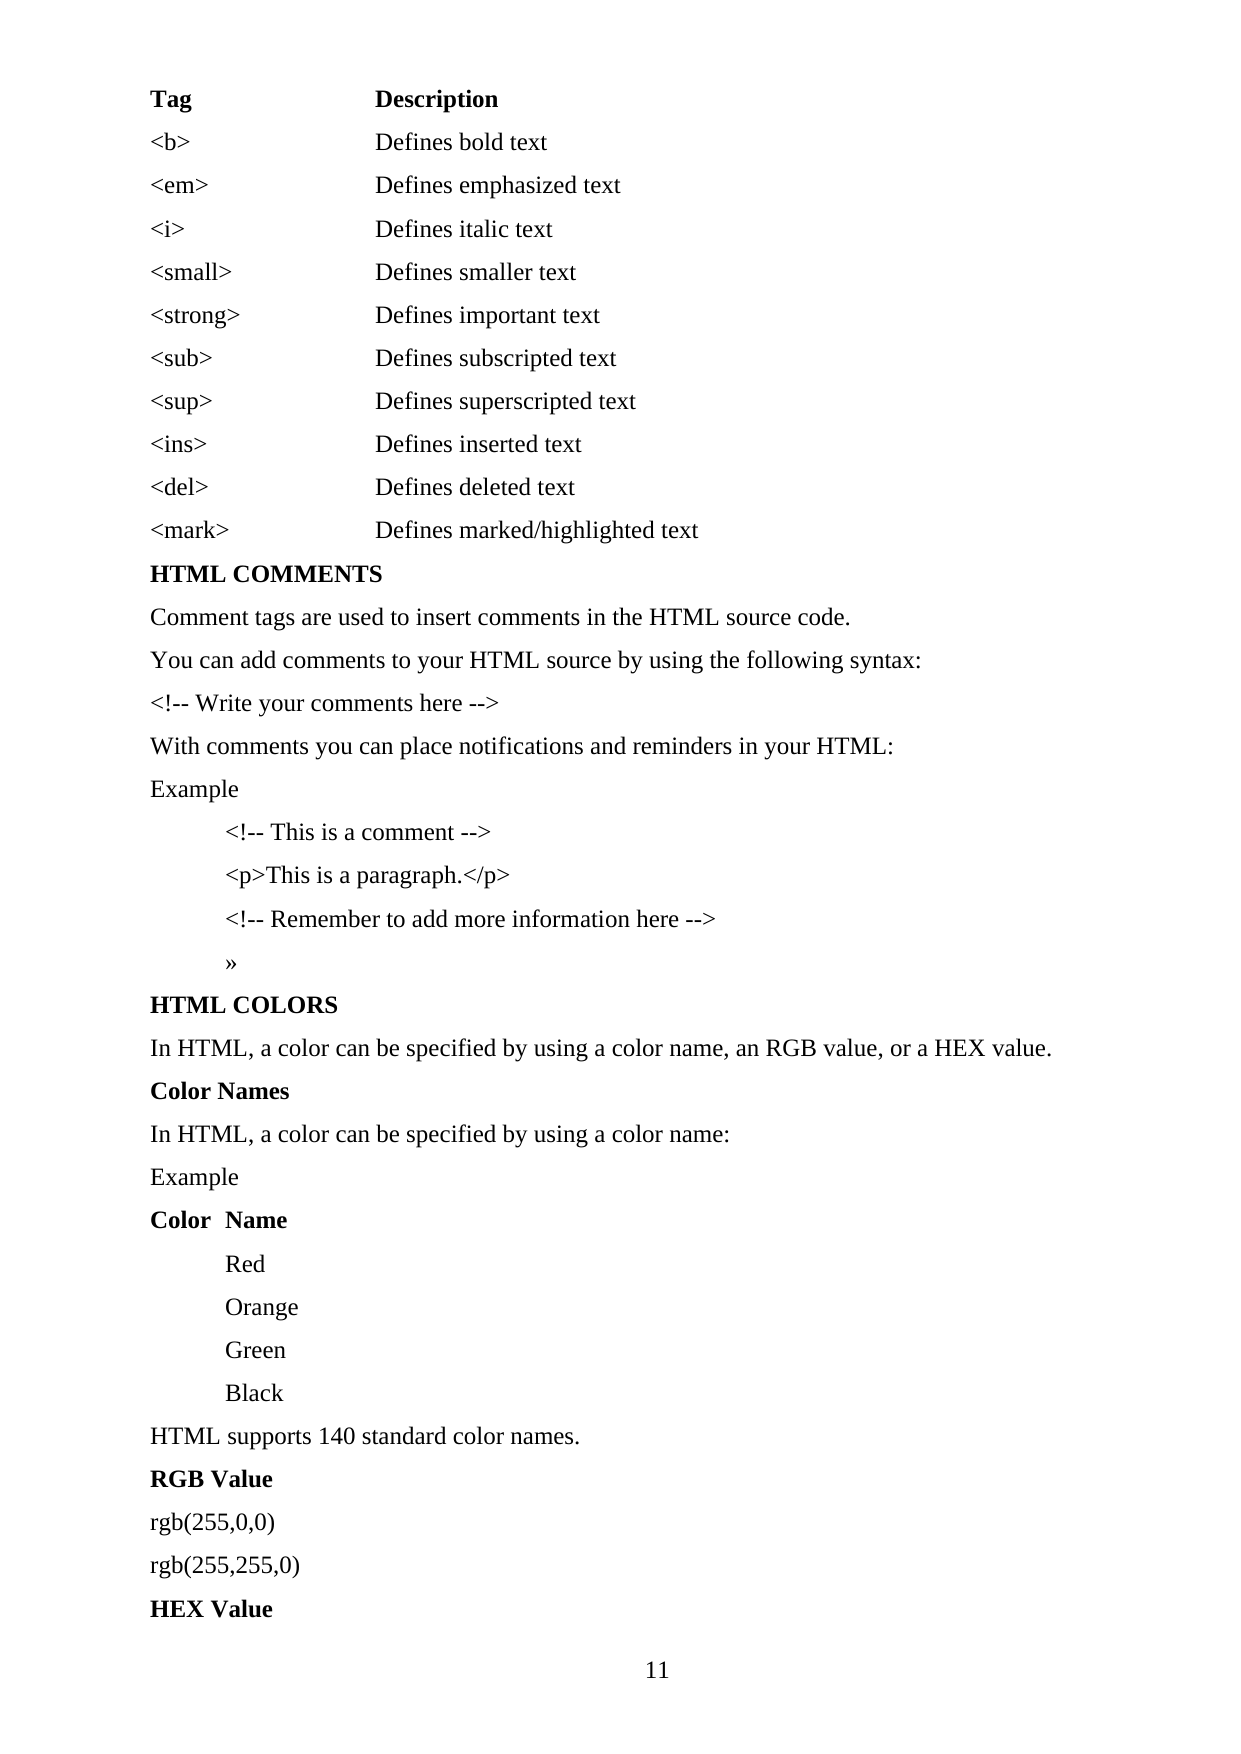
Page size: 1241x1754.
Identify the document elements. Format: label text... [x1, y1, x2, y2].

text Example [150, 774, 1144, 803]
text <sup> Defines superscripted text [150, 386, 1144, 415]
text HTML Colors [150, 990, 1144, 1019]
text Tag Description [150, 84, 1144, 113]
text In HTML, a color can be specified by using a color name: [150, 1119, 1144, 1148]
text rgb(255,0,0) [150, 1507, 1144, 1536]
text » [225, 947, 1144, 976]
text Black [225, 1378, 1144, 1407]
text <mark> Defines marked/highlighted text [150, 516, 1144, 544]
text In HTML, a color can be specified by using a color name, an RGB value, or a HEX value. [150, 1033, 1144, 1062]
text HTML Comments [150, 559, 1144, 587]
text Green [225, 1335, 1144, 1364]
text <!-- Remember to add more information here --> [225, 904, 1144, 932]
text <!-- Write your comments here --> [150, 688, 1144, 717]
text <del> Defines deleted text [150, 472, 1144, 501]
text Orange [225, 1292, 1144, 1321]
text <!-- This is a comment --> [225, 817, 1144, 846]
text You can add comments to your HTML source by using the following syntax: [150, 645, 1144, 674]
text <i> Defines italic text [150, 214, 1144, 242]
text <sub> Defines subscripted text [150, 343, 1144, 372]
text Color Names [150, 1076, 1144, 1105]
text Comment tags are used to insert comments in the HTML source code. [150, 602, 1144, 631]
text <ins> Defines inserted text [150, 429, 1144, 458]
text RGB Value [150, 1464, 1144, 1493]
text <b> Defines bold text [150, 127, 1144, 156]
text With comments you can place notifications and reminders in your HTML: [150, 731, 1144, 760]
text HTML supports 140 standard color names. [150, 1421, 1144, 1450]
text Example [150, 1162, 1144, 1191]
text HEX Value [150, 1594, 1144, 1622]
text <em> Defines emphasized text [150, 171, 1144, 199]
text <p>This is a paragraph.</p> [225, 861, 1144, 889]
text <strong> Defines important text [150, 300, 1144, 329]
text Color Name [150, 1206, 1144, 1234]
text <small> Defines smaller text [150, 257, 1144, 286]
text rgb(255,255,0) [150, 1551, 1144, 1579]
text Red [225, 1249, 1144, 1277]
